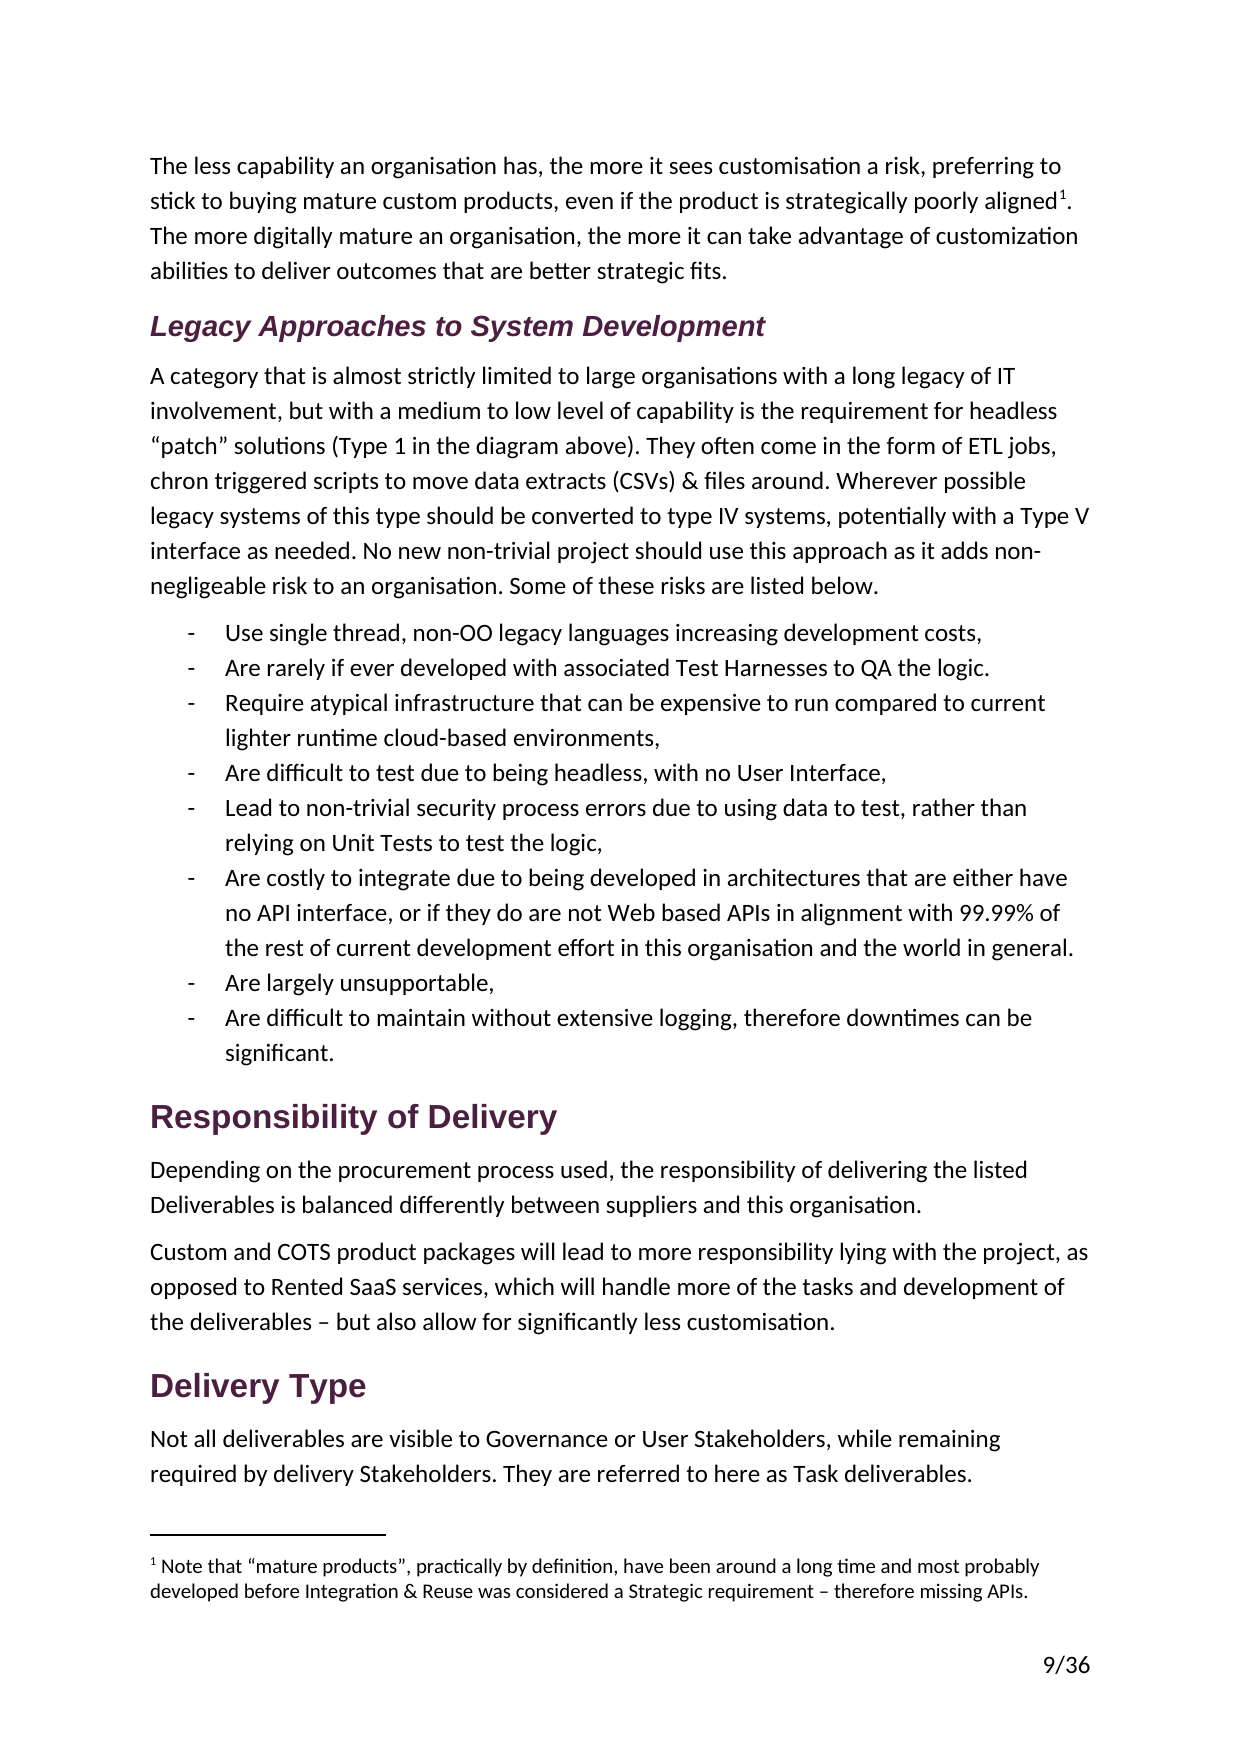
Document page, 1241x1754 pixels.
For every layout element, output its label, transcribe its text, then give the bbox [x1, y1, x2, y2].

list Use single thread, non-OO legacy languages increasing development costs, [187, 617, 1090, 648]
subtitle Legacy Approaches to System Development [150, 309, 1090, 342]
subtitle Delivery Type [150, 1366, 1090, 1405]
text Custom and COTS product packages will lead to more responsibility lying with the project, as opposed to Rented SaaS services, which will handle more of the tasks and development of the deliverables – but also allow for significantly less customisation. [150, 1236, 1090, 1337]
list Are rarely if ever developed with associated Test Harnesses to QA the logic. [187, 652, 1090, 683]
list Lead to non-trivial security process errors due to using data to test, rather than relying on Unit Tests to test the logic, [187, 792, 1090, 858]
text Not all deliverables are visible to Governance or User Stakeholders, while remaining required by delivery Stakeholders. They are referred to here as Task deliverables. [150, 1423, 1090, 1489]
subtitle Responsibility of Delivery [150, 1097, 1090, 1136]
list Are costly to integrate due to being developed in architectures that are either have no API interface, or if they do are not Web based APIs in alignment with 99.99% of the rest of current development effort in this organisation and the world in general. [187, 862, 1090, 963]
list Are largely unsupportable, [187, 967, 1090, 998]
list Are difficult to maintain without extensive logging, therefore downtimes can be significant. [187, 1002, 1090, 1068]
text A category that is almost strictly limited to large organisations with a long legacy of IT involvement, but with a medium to low level of capability is the requirement for headless “patch” solutions (Type 1 in the diagram above). They often come in the form of ETL jobs, chron triggered scripts to move data extracts (CSVs) & files around. Wherever possible legacy systems of this type should be converted to type IV systems, potentially with a Type V interface as needed. No new non-trivial project should use this approach as it adds non-negligeable risk to an organisation. Some of these risks are listed below. [150, 360, 1090, 600]
text The less capability an organisation has, the more it sees customisation a risk, preferring to stick to buying mature custom products, even if the product is strategically poorly aligned. The more digitally mature an organisation, the more it can take advantage of customization abilities to deliver outcomes that are better strategic fits. [150, 150, 1090, 286]
text Depending on the procurement process used, the responsibility of delivering the listed Deliverables is balanced differently between suppliers and this organisation. [150, 1154, 1090, 1219]
list Require atypical infrastructure that can be expensive to run compared to current lighter runtime cloud-based environments, [187, 687, 1090, 753]
list Are difficult to test due to being headless, with no User Interface, [187, 757, 1090, 788]
